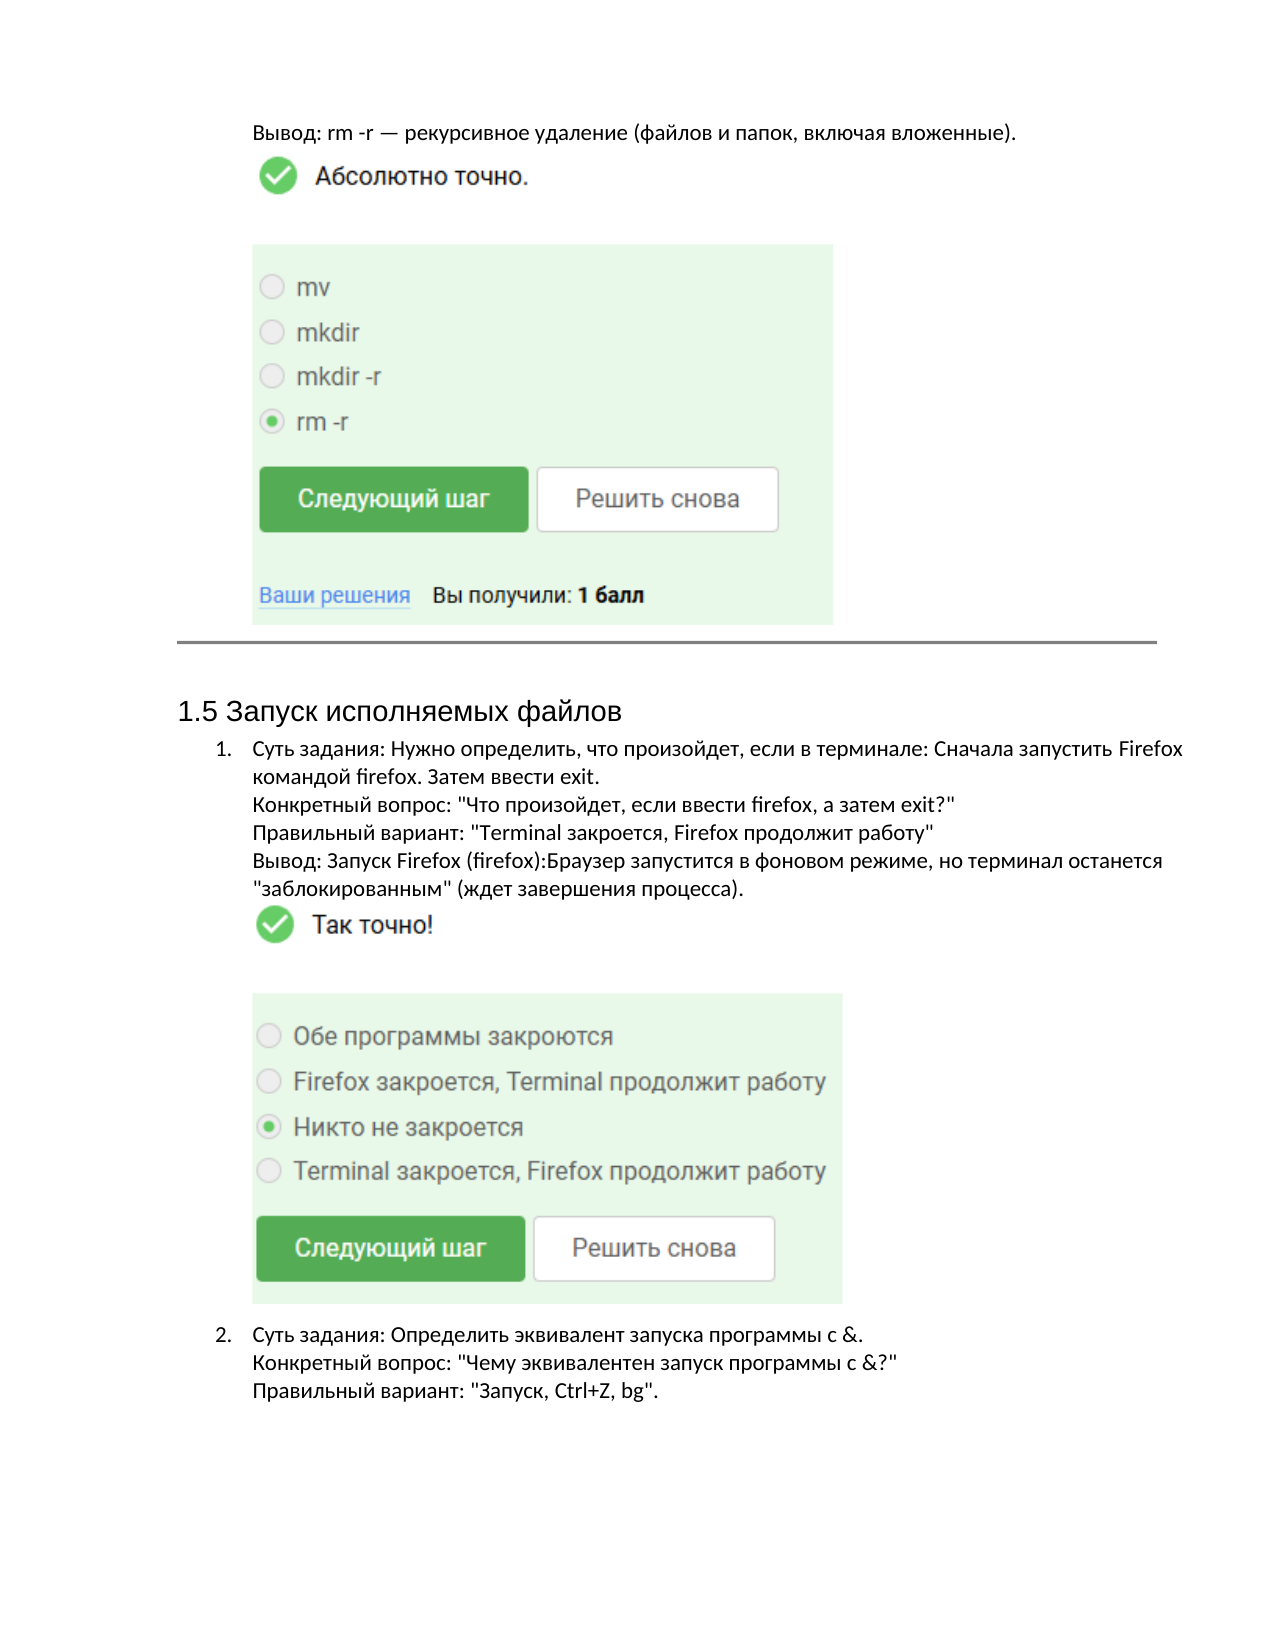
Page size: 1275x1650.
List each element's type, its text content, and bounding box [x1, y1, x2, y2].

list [215, 118, 1186, 624]
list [215, 1320, 1186, 1404]
picture [252, 146, 834, 625]
picture [252, 901, 843, 1304]
subtitle 1.5 Запуск исполняемых файлов [177, 694, 1186, 727]
